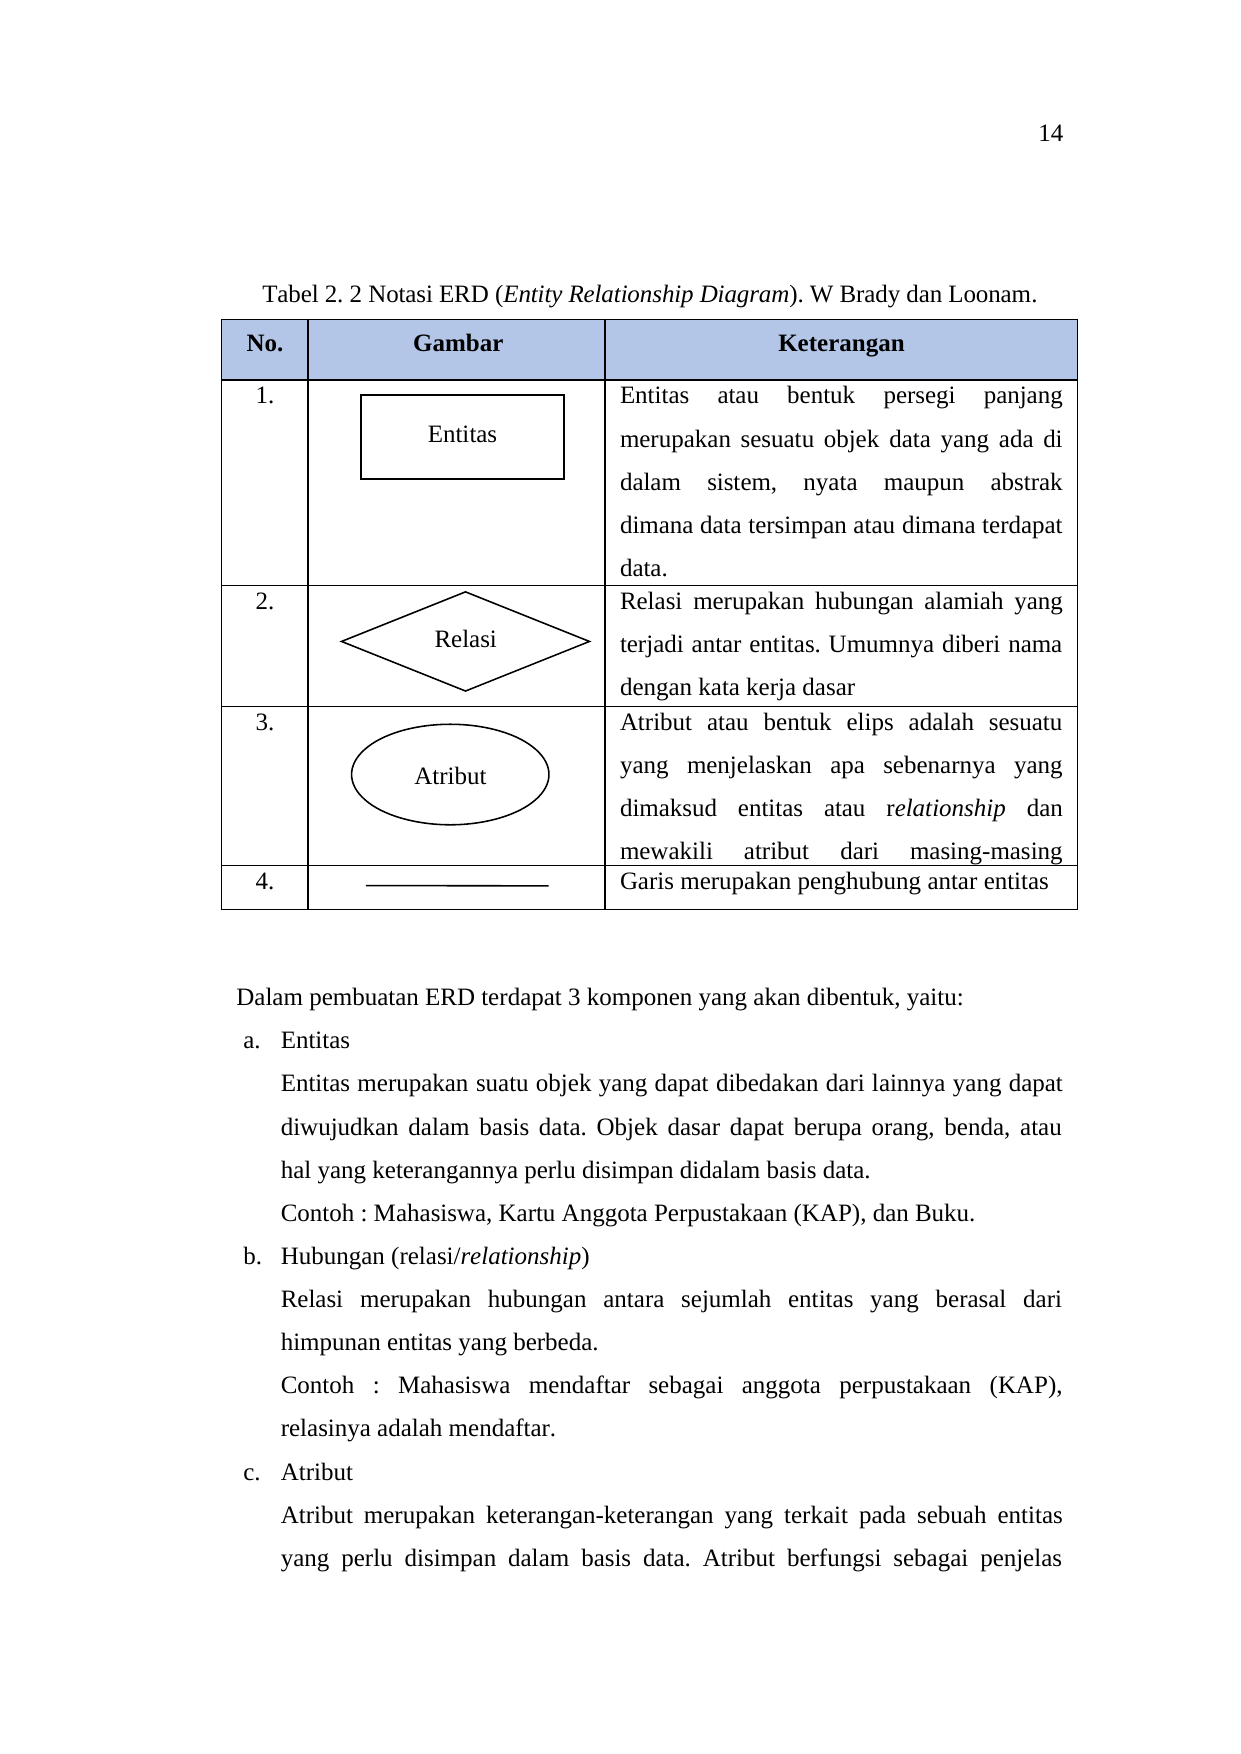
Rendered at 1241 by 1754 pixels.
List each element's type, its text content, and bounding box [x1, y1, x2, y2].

table_header Keterangan [606, 320, 1077, 379]
list Entitas [243, 1025, 1063, 1054]
text Relasi merupakan hubungan antara sejumlah entitas yang berasal dari himpunan entitas yang berbeda. [281, 1284, 1063, 1356]
list Contoh : Mahasiswa, Kartu Anggota Perpustakaan (KAP), dan Buku. [281, 1198, 1063, 1227]
table_cell [309, 866, 604, 909]
list Atribut [243, 1457, 1063, 1485]
table_cell [309, 586, 604, 706]
table_header Gambar [309, 320, 604, 379]
table_cell [309, 381, 604, 585]
table_cell 2. [222, 586, 307, 706]
table_cell [309, 707, 604, 865]
text Contoh : Mahasiswa mendaftar sebagai anggota perpustakaan (KAP), relasinya adalah mendaftar. [281, 1370, 1063, 1442]
list Entitas merupakan suatu objek yang dapat dibedakan dari lainnya yang dapat diwujudkan dalam basis data. Objek dasar dapat berupa orang, benda, atau hal yang keterangannya perlu disimpan didalam basis data. [281, 1068, 1063, 1183]
text Dalam pembuatan ERD terdapat 3 komponen yang akan dibentuk, yaitu: [236, 982, 1063, 1011]
table_cell 4. [222, 866, 307, 909]
table_cell 3. [222, 707, 307, 865]
table_cell Relasi merupakan hubungan alamiah yang terjadi antar entitas. Umumnya diberi nama dengan kata kerja dasar [606, 586, 1077, 706]
table_cell Entitas atau bentuk persegi panjang merupakan sesuatu objek data yang ada di dalam sistem, nyata maupun abstrak dimana data tersimpan atau dimana terdapat data. [606, 381, 1077, 585]
table_cell Garis merupakan penghubung antar entitas [606, 866, 1077, 909]
table_header No. [222, 320, 307, 379]
table_cell 1. [222, 381, 307, 585]
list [281, 1500, 1063, 1572]
list Hubungan (relasi/relationship) [243, 1241, 1063, 1270]
table_cell Atribut atau bentuk elips adalah sesuatu yang menjelaskan apa sebenarnya yang dimaksud entitas atau relationship dan mewakili atribut dari masing-masing entitas. [606, 707, 1077, 865]
